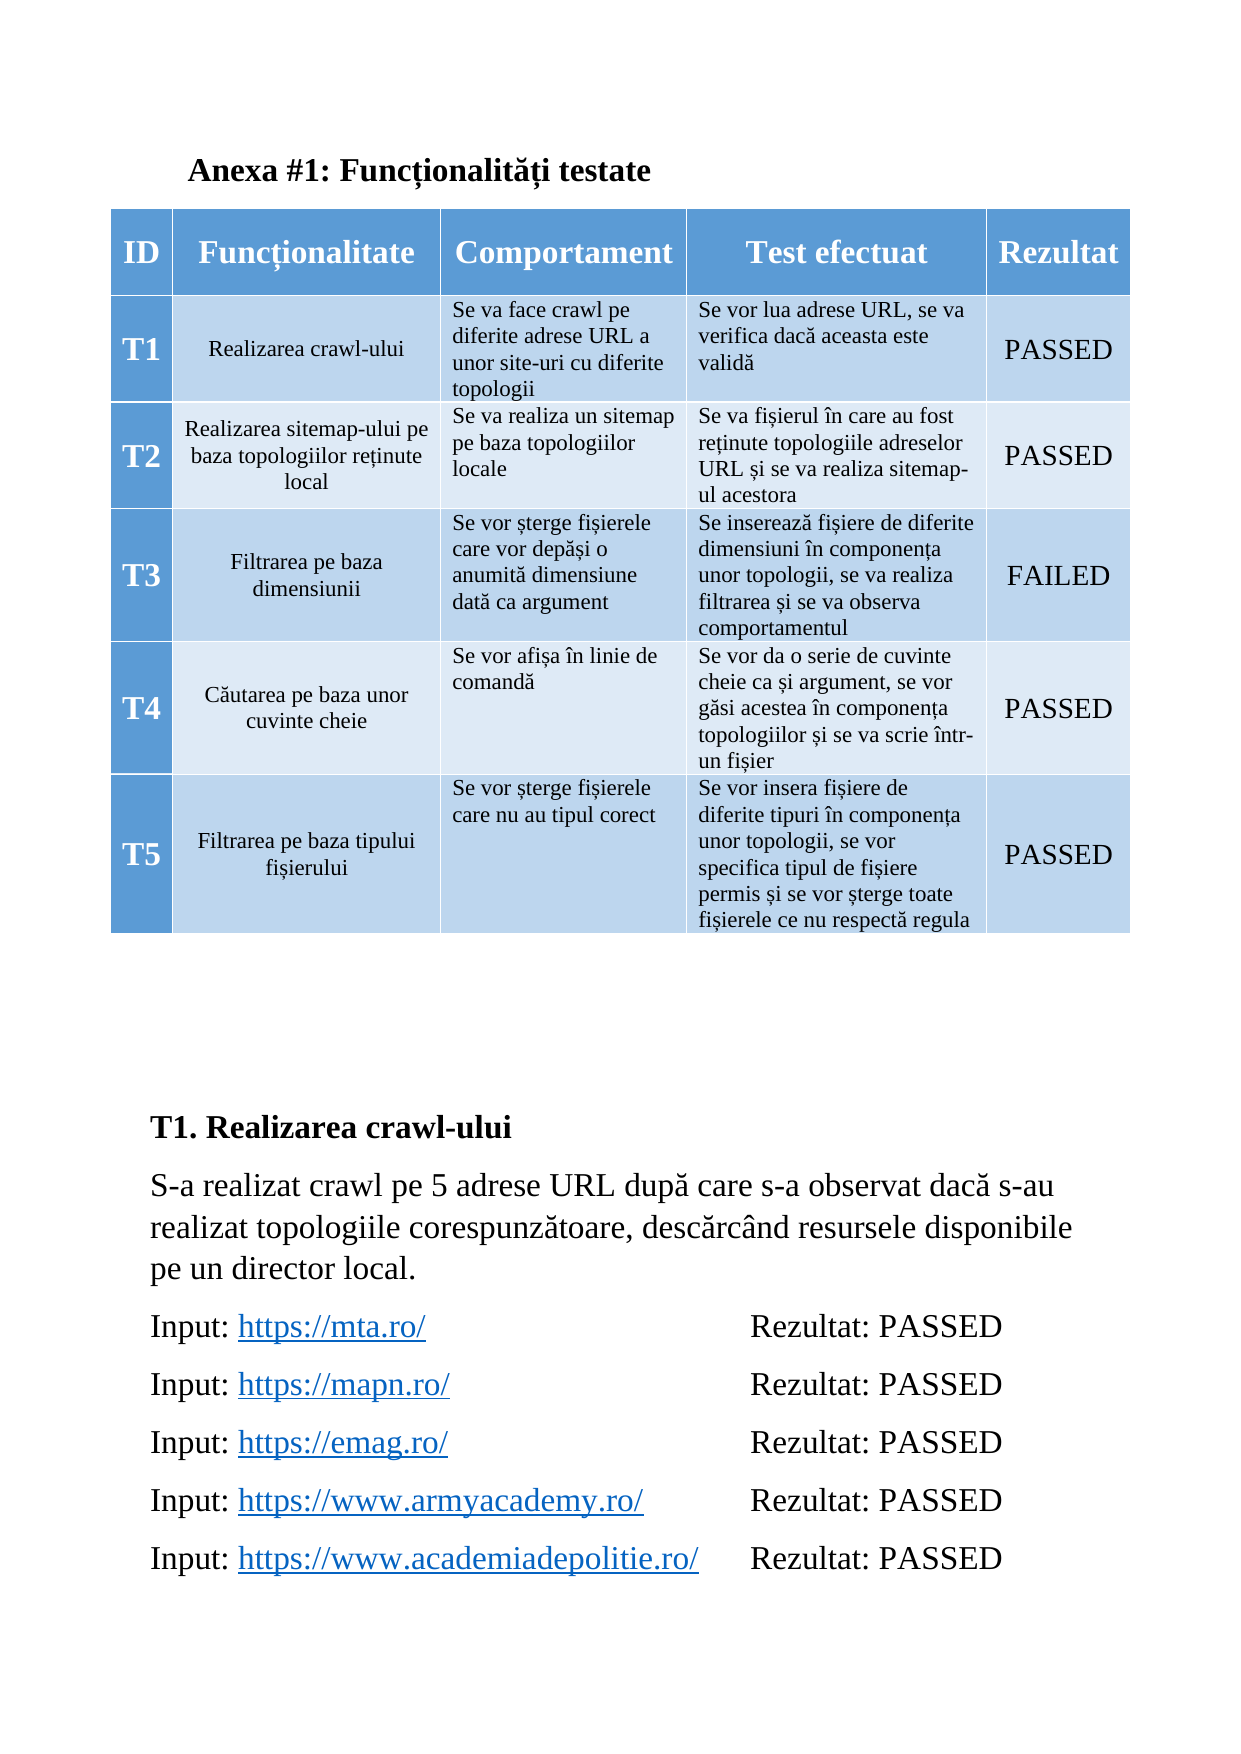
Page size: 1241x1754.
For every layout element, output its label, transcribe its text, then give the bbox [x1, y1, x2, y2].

table_cell Se vor afișa în linie de comandă [441, 642, 686, 773]
table_cell T4 [111, 642, 172, 773]
table_cell Se vor insera fișiere de diferite tipuri în componența unor topologii, se vor specifica tipul de fișiere permis și se vor șterge toate fișierele ce nu respectă regula [687, 775, 986, 933]
table_cell T5 [111, 775, 172, 933]
text Input: https://www.academiadepolitie.ro/ Rezultat: PASSED [150, 1538, 1090, 1577]
table_cell Realizarea sitemap-ului pe baza topologiilor reținute local [173, 403, 440, 508]
text Input: https://mapn.ro/ Rezultat: PASSED [150, 1364, 1090, 1403]
table_cell PASSED [987, 642, 1130, 773]
table_cell Căutarea pe baza unor cuvinte cheie [173, 642, 440, 773]
table_header ID [111, 209, 172, 295]
table_cell Filtrarea pe baza dimensiunii [173, 509, 440, 641]
table_cell T1 [111, 296, 172, 401]
table_cell Se va realiza un sitemap pe baza topologiilor locale [441, 403, 686, 508]
text Anexa #1: Funcționalități testate [187, 150, 1090, 188]
table_cell Se vor lua adrese URL, se va verifica dacă aceasta este validă [687, 296, 986, 401]
table_cell Se va face crawl pe diferite adrese URL a unor site-uri cu diferite topologii [441, 296, 686, 401]
text Input: https://emag.ro/ Rezultat: PASSED [150, 1422, 1090, 1461]
text Input: https://www.armyacademy.ro/ Rezultat: PASSED [150, 1481, 1090, 1519]
text Input: https://mta.ro/ Rezultat: PASSED [150, 1306, 1090, 1345]
table_cell Se inserează fișiere de diferite dimensiuni în componența unor topologii, se va realiza filtrarea și se va observa comportamentul [687, 509, 986, 641]
table_cell Realizarea crawl-ului [173, 296, 440, 401]
table_cell PASSED [987, 403, 1130, 508]
table_cell Filtrarea pe baza tipului fișierului [173, 775, 440, 933]
table_cell Se vor da o serie de cuvinte cheie ca și argument, se vor găsi acestea în componența topologiilor și se va scrie într-un fișier [687, 642, 986, 773]
table_header Comportament [441, 209, 686, 295]
table_cell T2 [111, 403, 172, 508]
text T1. Realizarea crawl-ului [150, 1108, 1090, 1146]
table_cell PASSED [987, 775, 1130, 933]
table_cell FAILED [987, 509, 1130, 641]
table_cell Se vor șterge fișierele care nu au tipul corect [441, 775, 686, 933]
table_header Funcționalitate [173, 209, 440, 295]
table_header Test efectuat [687, 209, 986, 295]
table_header Rezultat [987, 209, 1130, 295]
text S-a realizat crawl pe 5 adrese URL după care s-a observat dacă s-au realizat topologiile corespunzătoare, descărcând resursele disponibile pe un director local. [150, 1166, 1090, 1287]
table_cell Se va fișierul în care au fost reținute topologiile adreselor URL și se va realiza sitemap-ul acestora [687, 403, 986, 508]
table_cell T3 [111, 509, 172, 641]
table_cell PASSED [987, 296, 1130, 401]
table_cell Se vor șterge fișierele care vor depăși o anumită dimensiune dată ca argument [441, 509, 686, 641]
